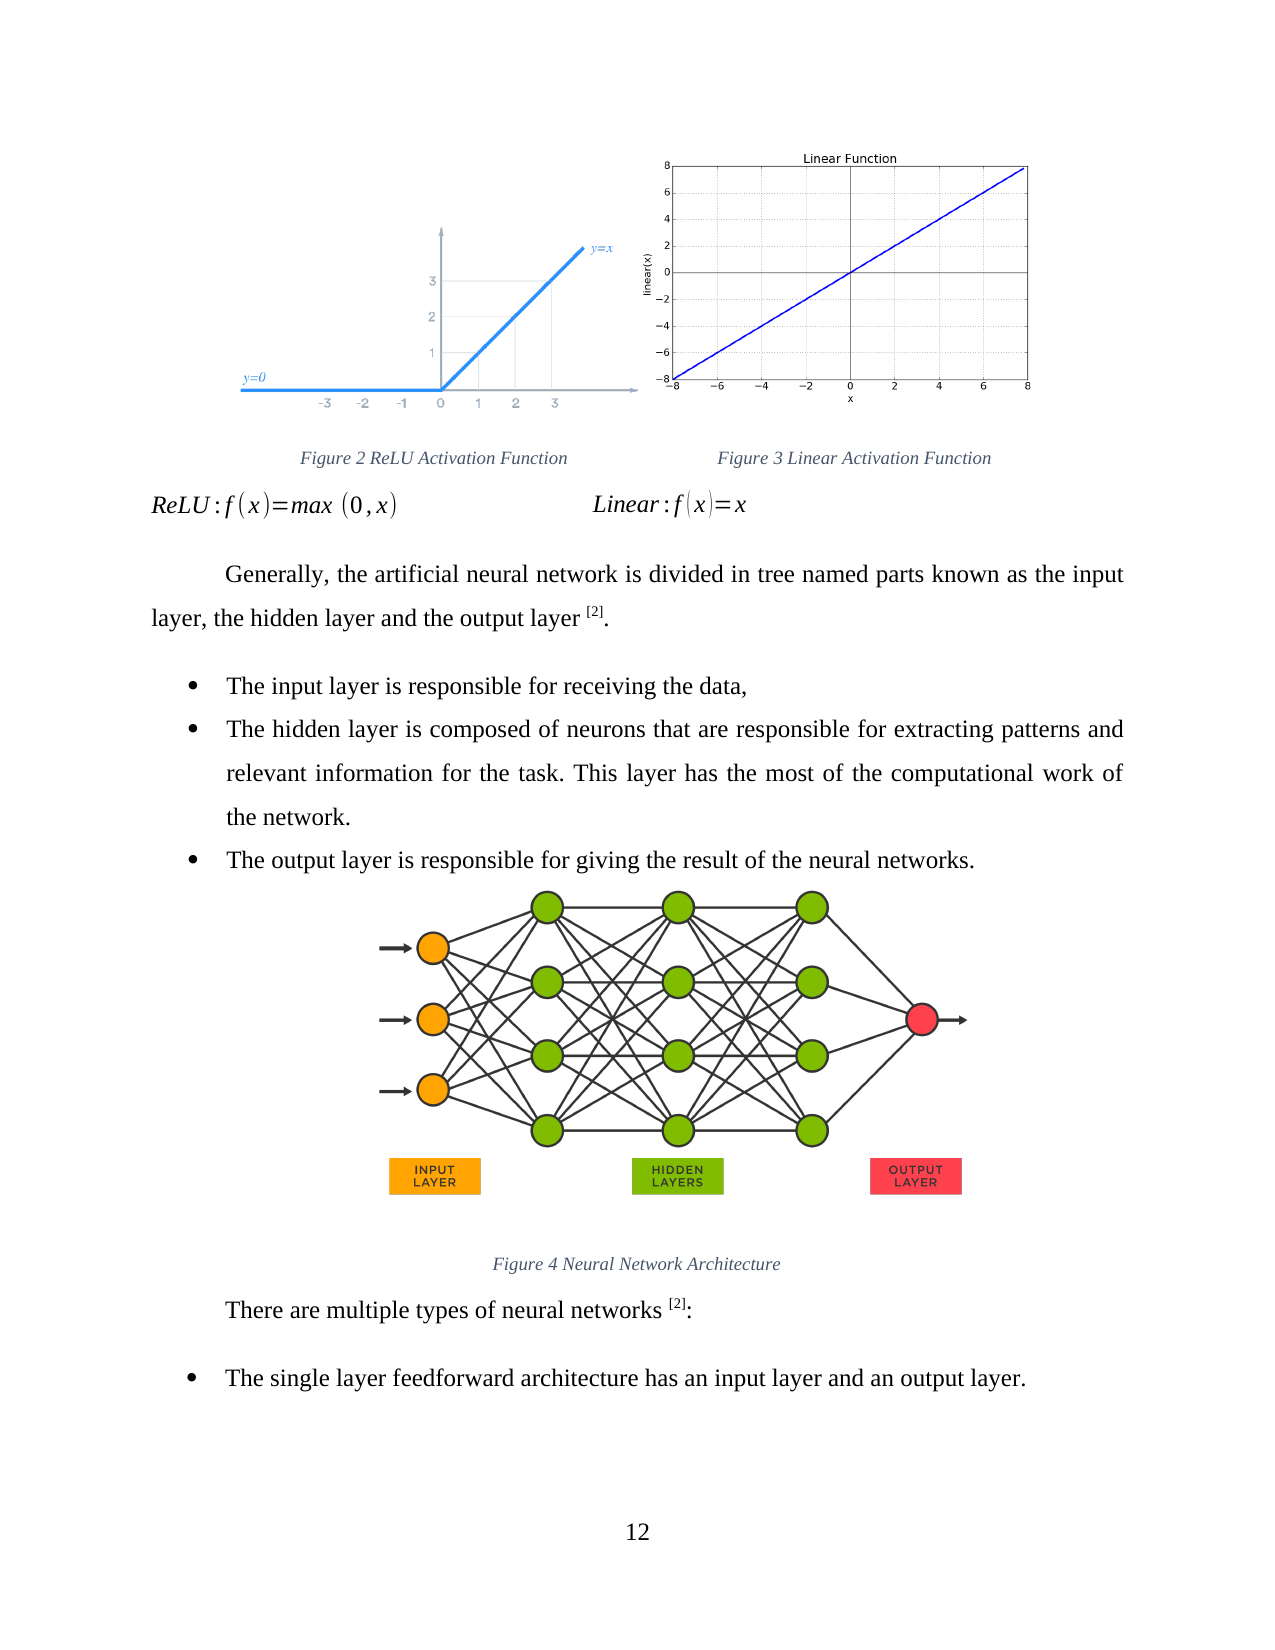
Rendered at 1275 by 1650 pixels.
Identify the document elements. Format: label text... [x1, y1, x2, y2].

text Generally, the artificial neural network is divided in tree named parts known as the input layer, the hidden layer and the output layer [2]. [150, 559, 1125, 632]
picture [240, 150, 1035, 408]
text There are multiple types of neural networks [2]: [150, 1295, 1125, 1324]
picture [354, 888, 997, 1214]
list The single layer feedforward architecture has an input layer and an output layer. [187, 1363, 1125, 1392]
list The output layer is responsible for giving the result of the neural networks. [188, 845, 1125, 874]
text Figure 2 ReLU Activation Function Figure 3 Linear Activation Function [226, 447, 1125, 468]
list The input layer is responsible for receiving the data, [188, 671, 1125, 699]
list The hidden layer is composed of neurons that are responsible for extracting patterns and relevant information for the task. This layer has the most of the computational work of the network. [188, 714, 1125, 830]
text Figure 4 Neural Network Architecture [150, 1252, 1125, 1274]
